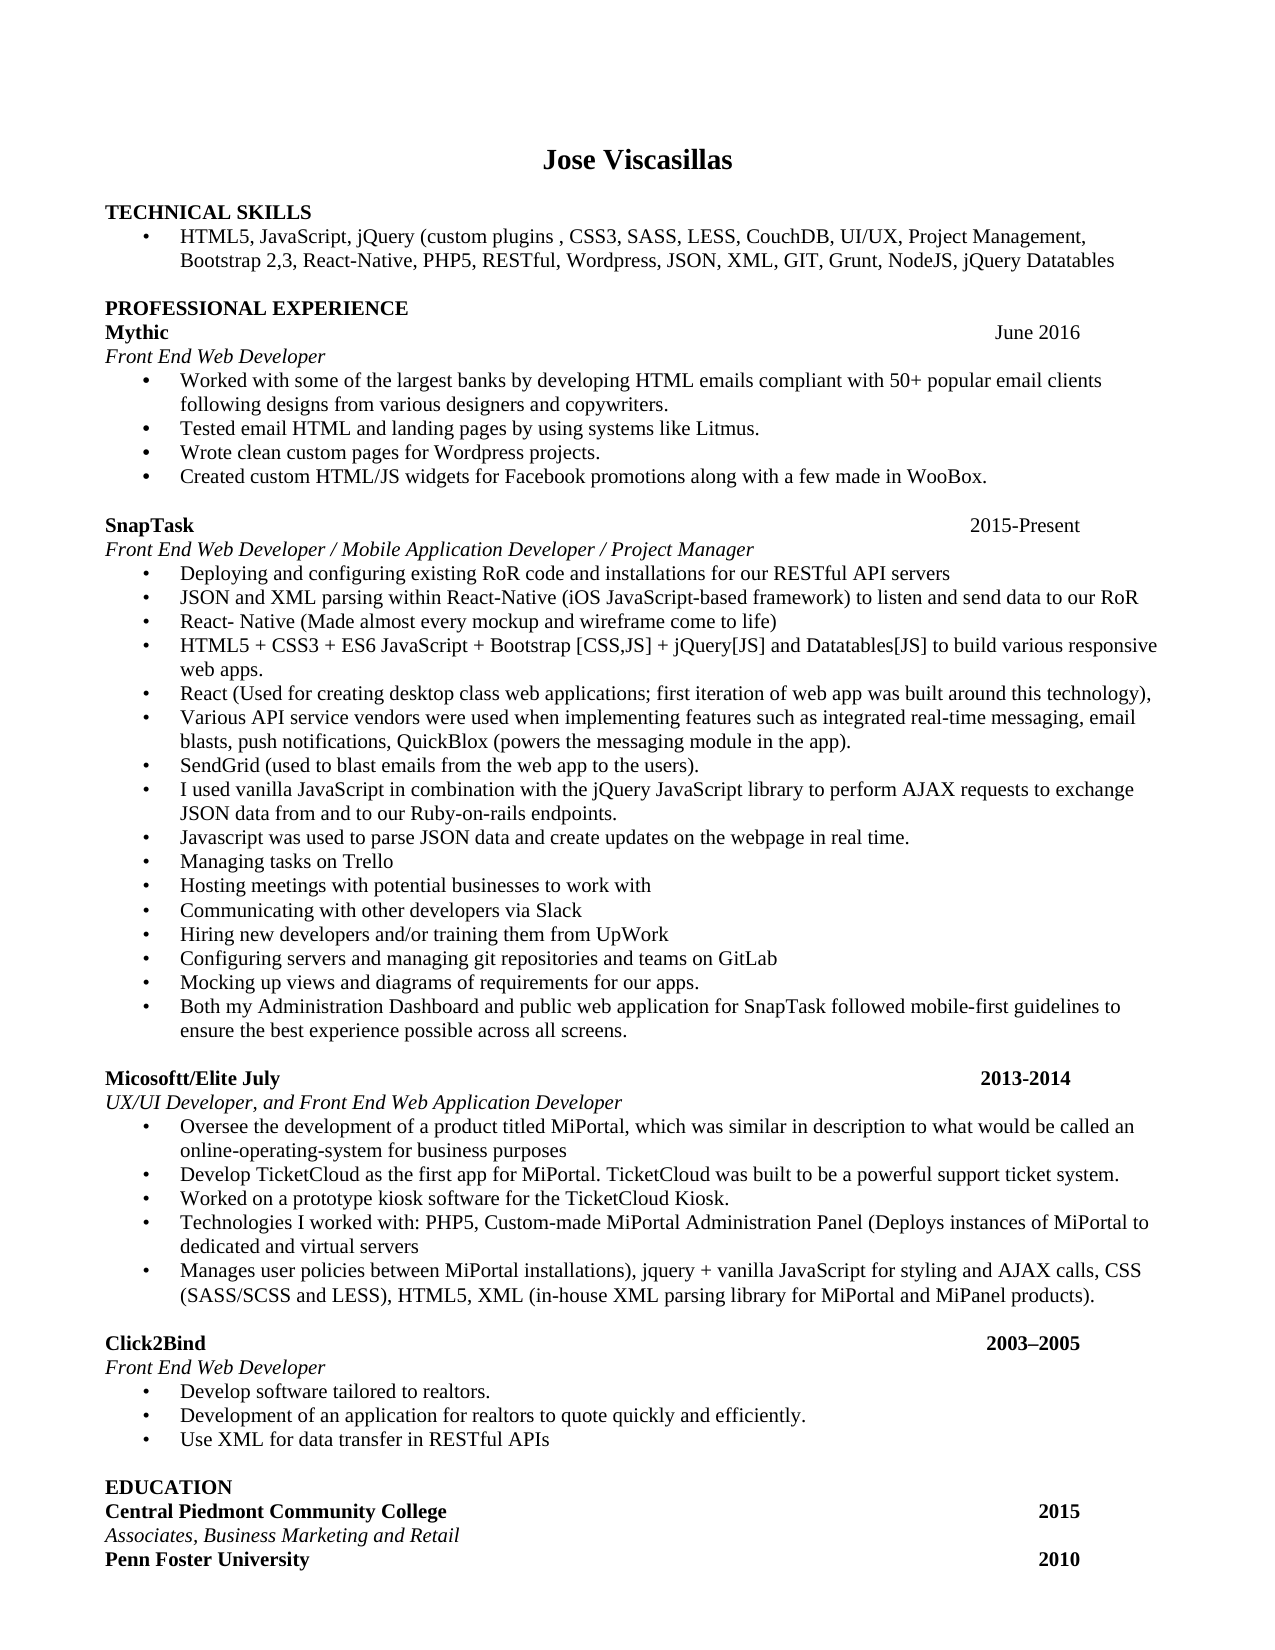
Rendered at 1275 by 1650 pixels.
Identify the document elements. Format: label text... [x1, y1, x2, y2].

list Technologies I worked with: PHP5, Custom-made MiPortal Administration Panel (Deploys instances of MiPortal to dedicated and virtual servers [142, 1210, 1170, 1258]
text Associates, Business Marketing and Retail [105, 1523, 1170, 1547]
text Micosoftt/Elite July 2013-2014 [105, 1066, 1170, 1090]
text Central Piedmont Community College 2015 [105, 1499, 1170, 1523]
list JSON and XML parsing within React-Native (iOS JavaScript-based framework) to listen and send data to our RoR [142, 585, 1170, 609]
text Mythic June 2016 [105, 320, 1170, 344]
text Front End Web Developer [105, 344, 1170, 368]
list Hiring new developers and/or training them from UpWork [142, 922, 1170, 946]
list Wrote clean custom pages for Wordpress projects. [142, 440, 1170, 464]
list Manages user policies between MiPortal installations), jquery + vanilla JavaScript for styling and AJAX calls, CSS (SASS/SCSS and LESS), HTML5, XML (in-house XML parsing library for MiPortal and MiPanel products). [142, 1258, 1170, 1307]
list Develop TicketCloud as the first app for MiPortal. TicketCloud was built to be a powerful support ticket system. [142, 1162, 1170, 1186]
text EDUCATION [105, 1475, 1170, 1499]
list Oversee the development of a product titled MiPortal, which was similar in description to what would be called an online-operating-system for business purposes [142, 1114, 1170, 1162]
list Develop software tailored to realtors. [142, 1379, 1170, 1403]
list Worked on a prototype kiosk software for the TicketCloud Kiosk. [142, 1186, 1170, 1210]
text TECHNICAL SKILLS [105, 200, 1170, 224]
list Use XML for data transfer in RESTful APIs [142, 1427, 1170, 1451]
list Various API service vendors were used when implementing features such as integrated real-time messaging, email blasts, push notifications, QuickBlox (powers the messaging module in the app). [142, 705, 1170, 753]
list Mocking up views and diagrams of requirements for our apps. [142, 970, 1170, 994]
list Javascript was used to parse JSON data and create updates on the webpage in real time. [142, 825, 1170, 849]
text PROFESSIONAL EXPERIENCE [105, 296, 1170, 320]
list HTML5, JavaScript, jQuery (custom plugins , CSS3, SASS, LESS, CouchDB, UI/UX, Project Management, Bootstrap 2,3, React-Native, PHP5, RESTful, Wordpress, JSON, XML, GIT, Grunt, NodeJS, jQuery Datatables [142, 224, 1170, 272]
text Jose Viscasillas [105, 142, 1170, 176]
list HTML5 + CSS3 + ES6 JavaScript + Bootstrap [CSS,JS] + jQuery[JS] and Datatables[JS] to build various responsive web apps. [142, 633, 1170, 681]
text SnapTask 2015-Present [105, 512, 1170, 537]
list Development of an application for realtors to quote quickly and efficiently. [142, 1403, 1170, 1427]
list Hosting meetings with potential businesses to work with [142, 873, 1170, 897]
list Deploying and configuring existing RoR code and installations for our RESTful API servers [142, 561, 1170, 585]
list Tested email HTML and landing pages by using systems like Litmus. [142, 416, 1170, 440]
list Worked with some of the largest banks by developing HTML emails compliant with 50+ popular email clients following designs from various designers and copywriters. [142, 368, 1170, 416]
list Managing tasks on Trello [142, 849, 1170, 873]
text UX/UI Developer, and Front End Web Application Developer [105, 1090, 1170, 1114]
list Both my Administration Dashboard and public web application for SnapTask followed mobile-first guidelines to ensure the best experience possible across all screens. [142, 994, 1170, 1042]
list React (Used for creating desktop class web applications; first iteration of web app was built around this technology), [142, 681, 1170, 705]
text Front End Web Developer [105, 1355, 1170, 1379]
text Click2Bind 2003–2005 [105, 1331, 1170, 1355]
list Communicating with other developers via Slack [142, 897, 1170, 922]
list Created custom HTML/JS widgets for Facebook promotions along with a few made in WooBox. [142, 464, 1170, 488]
list Configuring servers and managing git repositories and teams on GitLab [142, 946, 1170, 970]
list SendGrid (used to blast emails from the web app to the users). [142, 753, 1170, 777]
text Front End Web Developer / Mobile Application Developer / Project Manager [105, 537, 1170, 561]
list React- Native (Made almost every mockup and wireframe come to life) [142, 609, 1170, 633]
list I used vanilla JavaScript in combination with the jQuery JavaScript library to perform AJAX requests to exchange JSON data from and to our Ruby-on-rails endpoints. [142, 777, 1170, 825]
text Penn Foster University 2010 [105, 1547, 1170, 1571]
